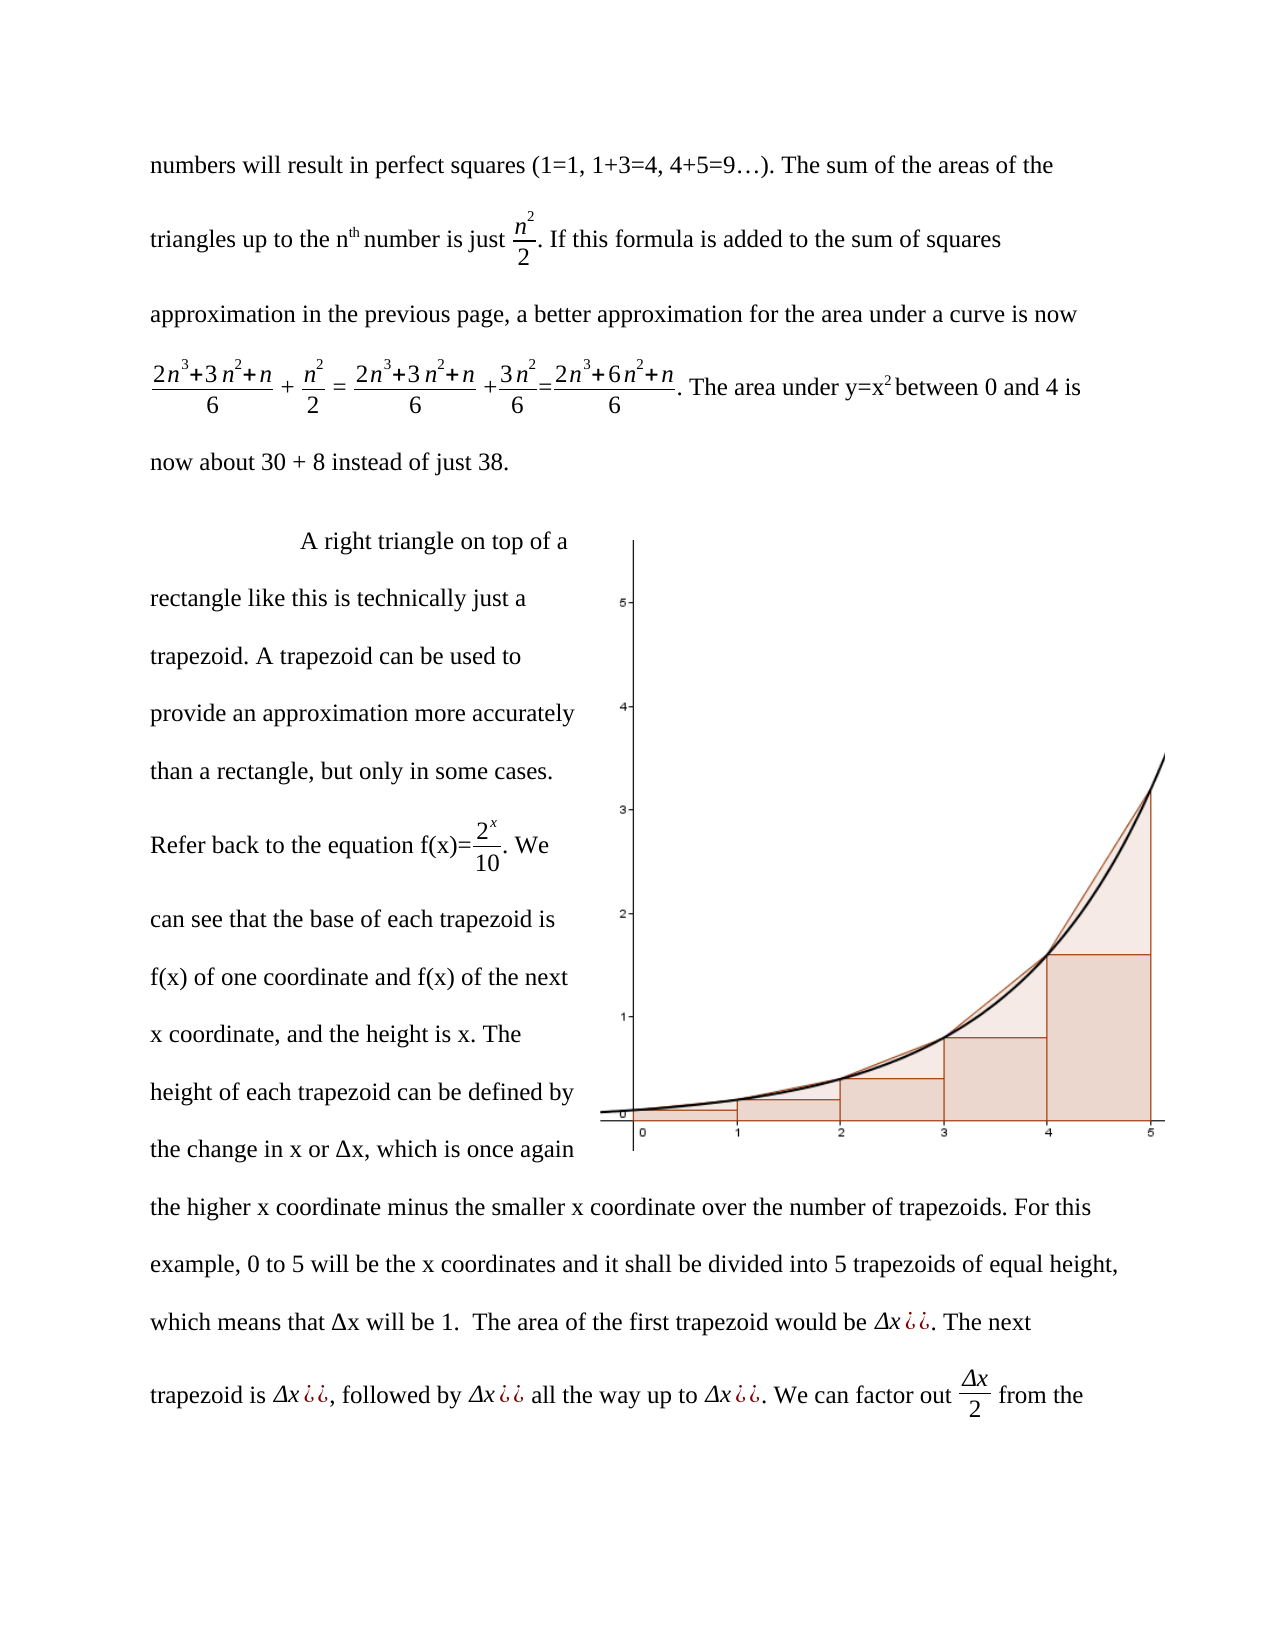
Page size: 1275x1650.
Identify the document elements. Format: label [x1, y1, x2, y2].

text [150, 150, 1125, 419]
picture [599, 482, 1164, 1092]
text [150, 468, 1125, 1454]
